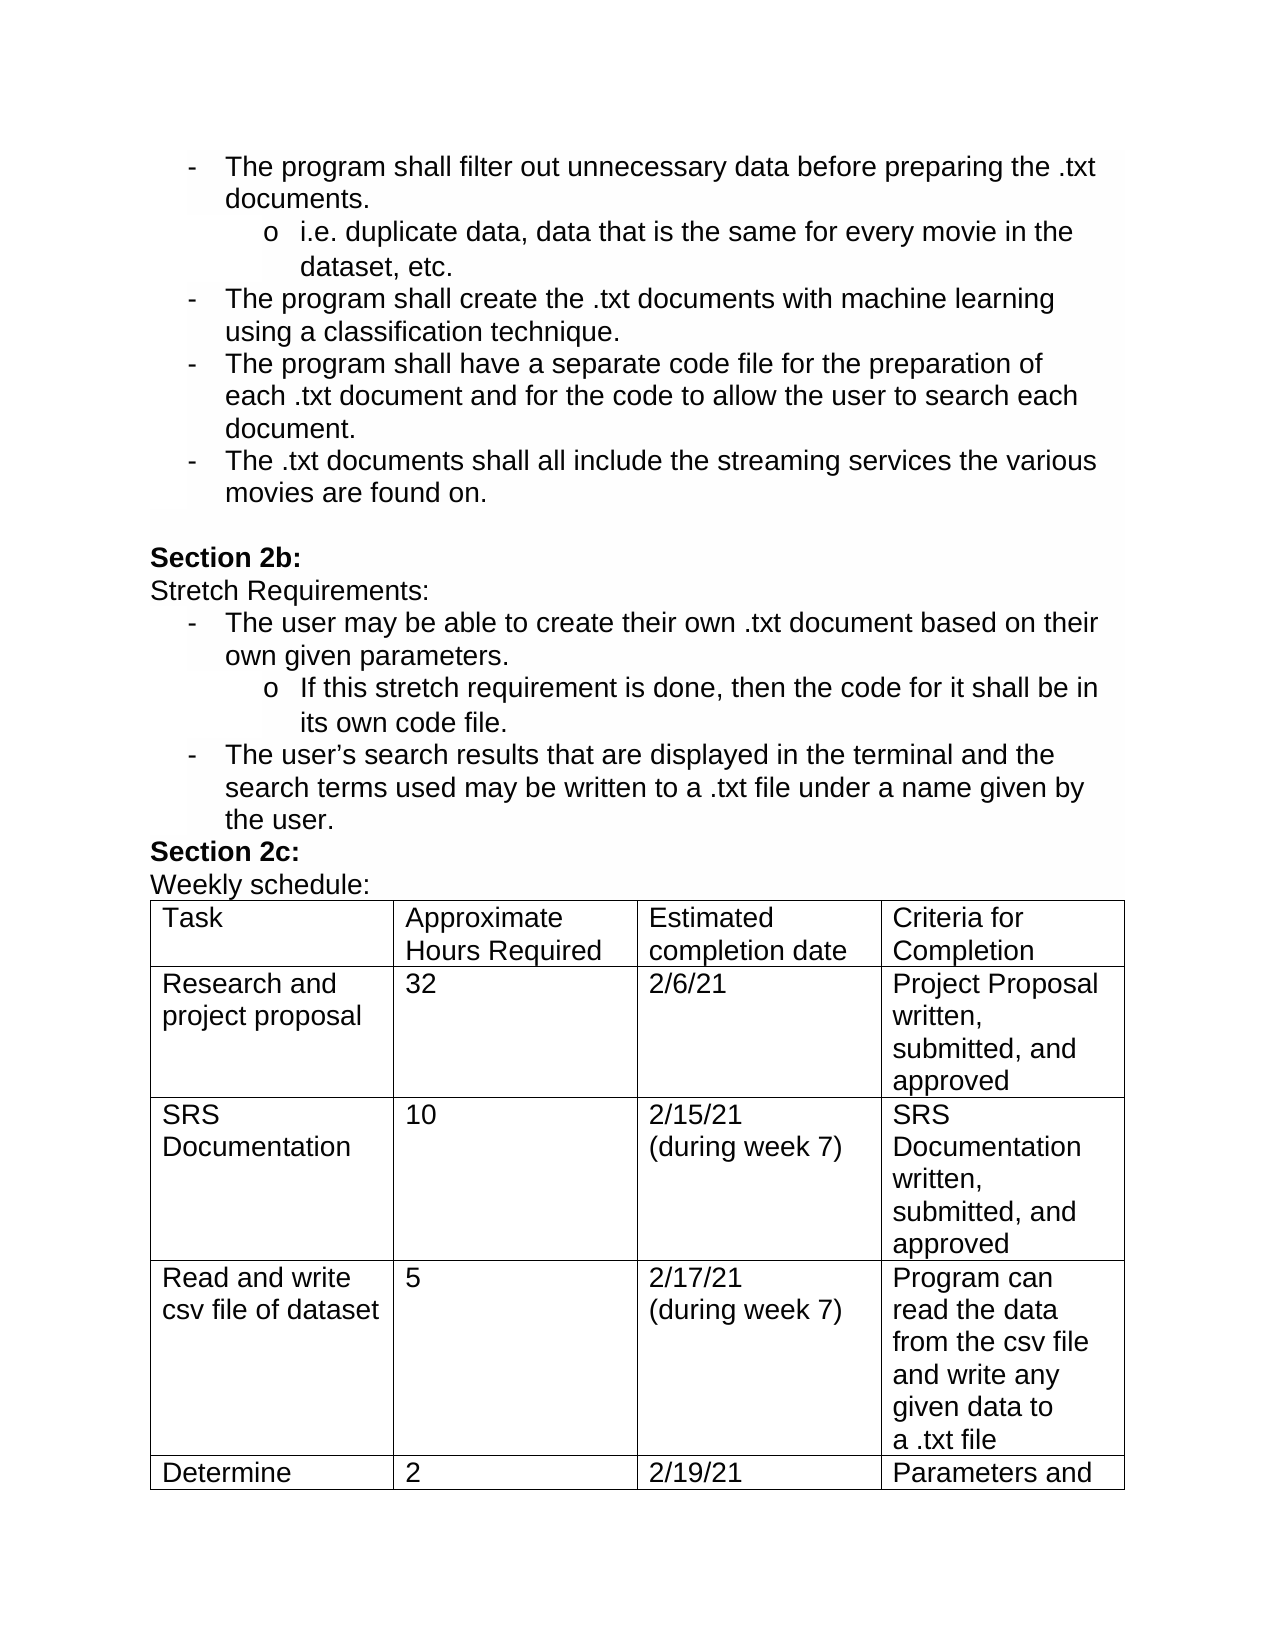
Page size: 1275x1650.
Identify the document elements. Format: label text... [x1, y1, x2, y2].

list The .txt documents shall all include the streaming services the various movies are found on. [187, 444, 1125, 509]
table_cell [882, 1456, 1124, 1488]
table_cell SRS Documentation written, submitted, and approved [882, 1098, 1124, 1259]
list The program shall create the .txt documents with machine learning using a classification technique. [187, 282, 1125, 347]
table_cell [151, 1456, 393, 1488]
list The program shall have a separate code file for the preparation of each .txt document and for the code to allow the user to search each document. [187, 347, 1125, 444]
table_cell Read and write csv file of dataset [151, 1261, 393, 1455]
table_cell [638, 1456, 881, 1488]
table_cell 5 [394, 1261, 637, 1455]
table_header Criteria for Completion [882, 901, 1124, 966]
list If this stretch requirement is done, then the code for it shall be in its own code file. [262, 671, 1125, 738]
table_header Approximate Hours Required [394, 901, 637, 966]
table_cell 2 [394, 1456, 637, 1488]
list i.e. duplicate data, data that is the same for every movie in the dataset, etc. [262, 215, 1125, 282]
table_cell 10 [394, 1098, 637, 1259]
text Section 2b: [150, 541, 1125, 574]
table_header Task [151, 901, 393, 966]
table_cell Research and project proposal [151, 967, 393, 1097]
list The program shall filter out unnecessary data before preparing the .txt documents. [187, 150, 1125, 215]
table_cell 2/6/21 [638, 967, 881, 1097]
table_cell SRS Documentation [151, 1098, 393, 1259]
list The user’s search results that are displayed in the terminal and the search terms used may be written to a .txt file under a name given by the user. [187, 738, 1125, 835]
table_cell Program can read the data from the csv file and write any given data to a .txt file [882, 1261, 1124, 1455]
table_header Estimated completion date [638, 901, 881, 966]
list The user may be able to create their own .txt document based on their own given parameters. [187, 606, 1125, 671]
table_cell 32 [394, 967, 637, 1097]
table_cell 2/15/21 (during week 7) [638, 1098, 881, 1259]
table_cell 2/17/21 (during week 7) [638, 1261, 881, 1455]
table_cell Project Proposal written, submitted, and approved [882, 967, 1124, 1097]
text Stretch Requirements: [150, 574, 1125, 606]
text Section 2c: Weekly schedule: [150, 835, 1125, 900]
